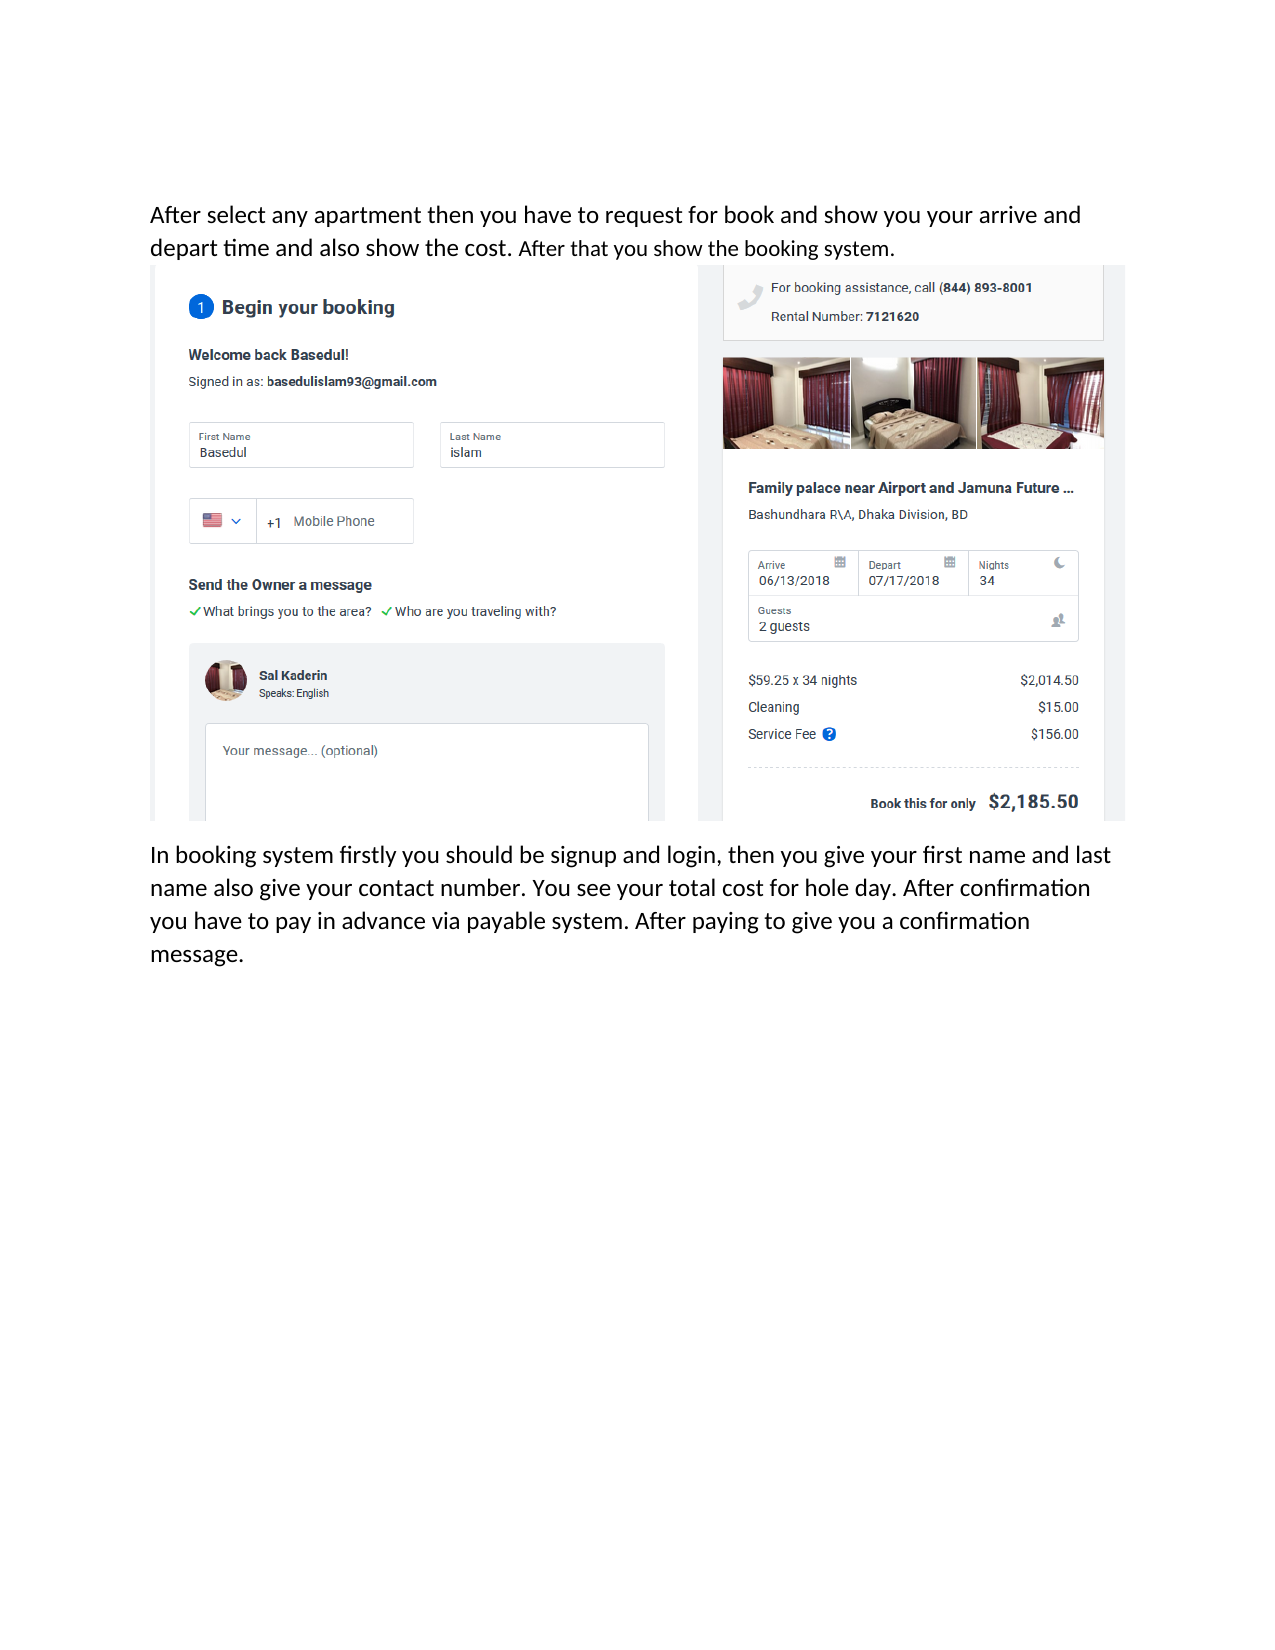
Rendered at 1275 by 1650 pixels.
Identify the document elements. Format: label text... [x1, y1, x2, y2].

text In booking system firstly you should be signup and login, then you give your first name and last name also give your contact number. You see your total cost for hole day. After confirmation you have to pay in advance via payable system. After paying to give you a confirmation message. [150, 839, 1125, 969]
text After select any apartment then you have to request for book and show you your arrive and depart time and also show the cost. After that you show the booking system. [150, 199, 1125, 265]
picture [150, 265, 1125, 821]
